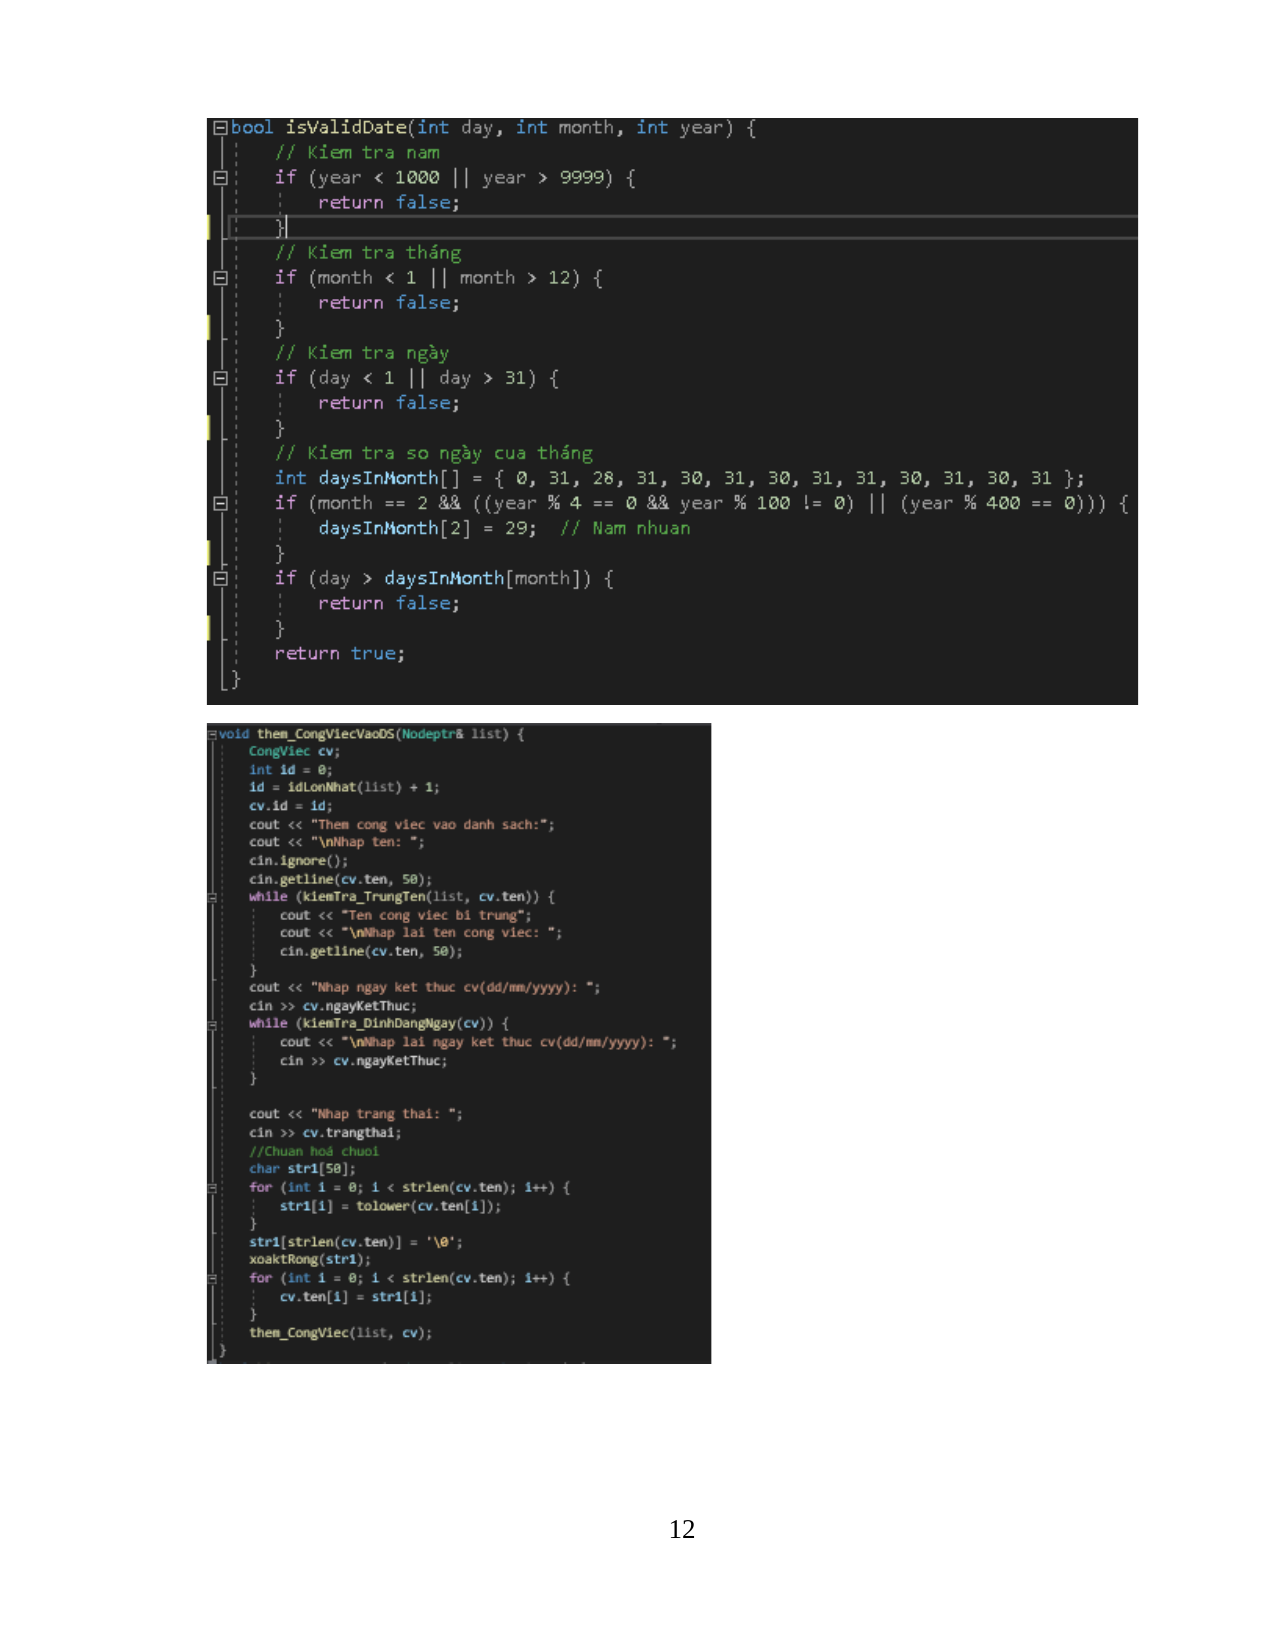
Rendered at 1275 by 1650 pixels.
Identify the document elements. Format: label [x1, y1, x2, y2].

picture [206, 118, 1139, 705]
picture [206, 723, 712, 1364]
